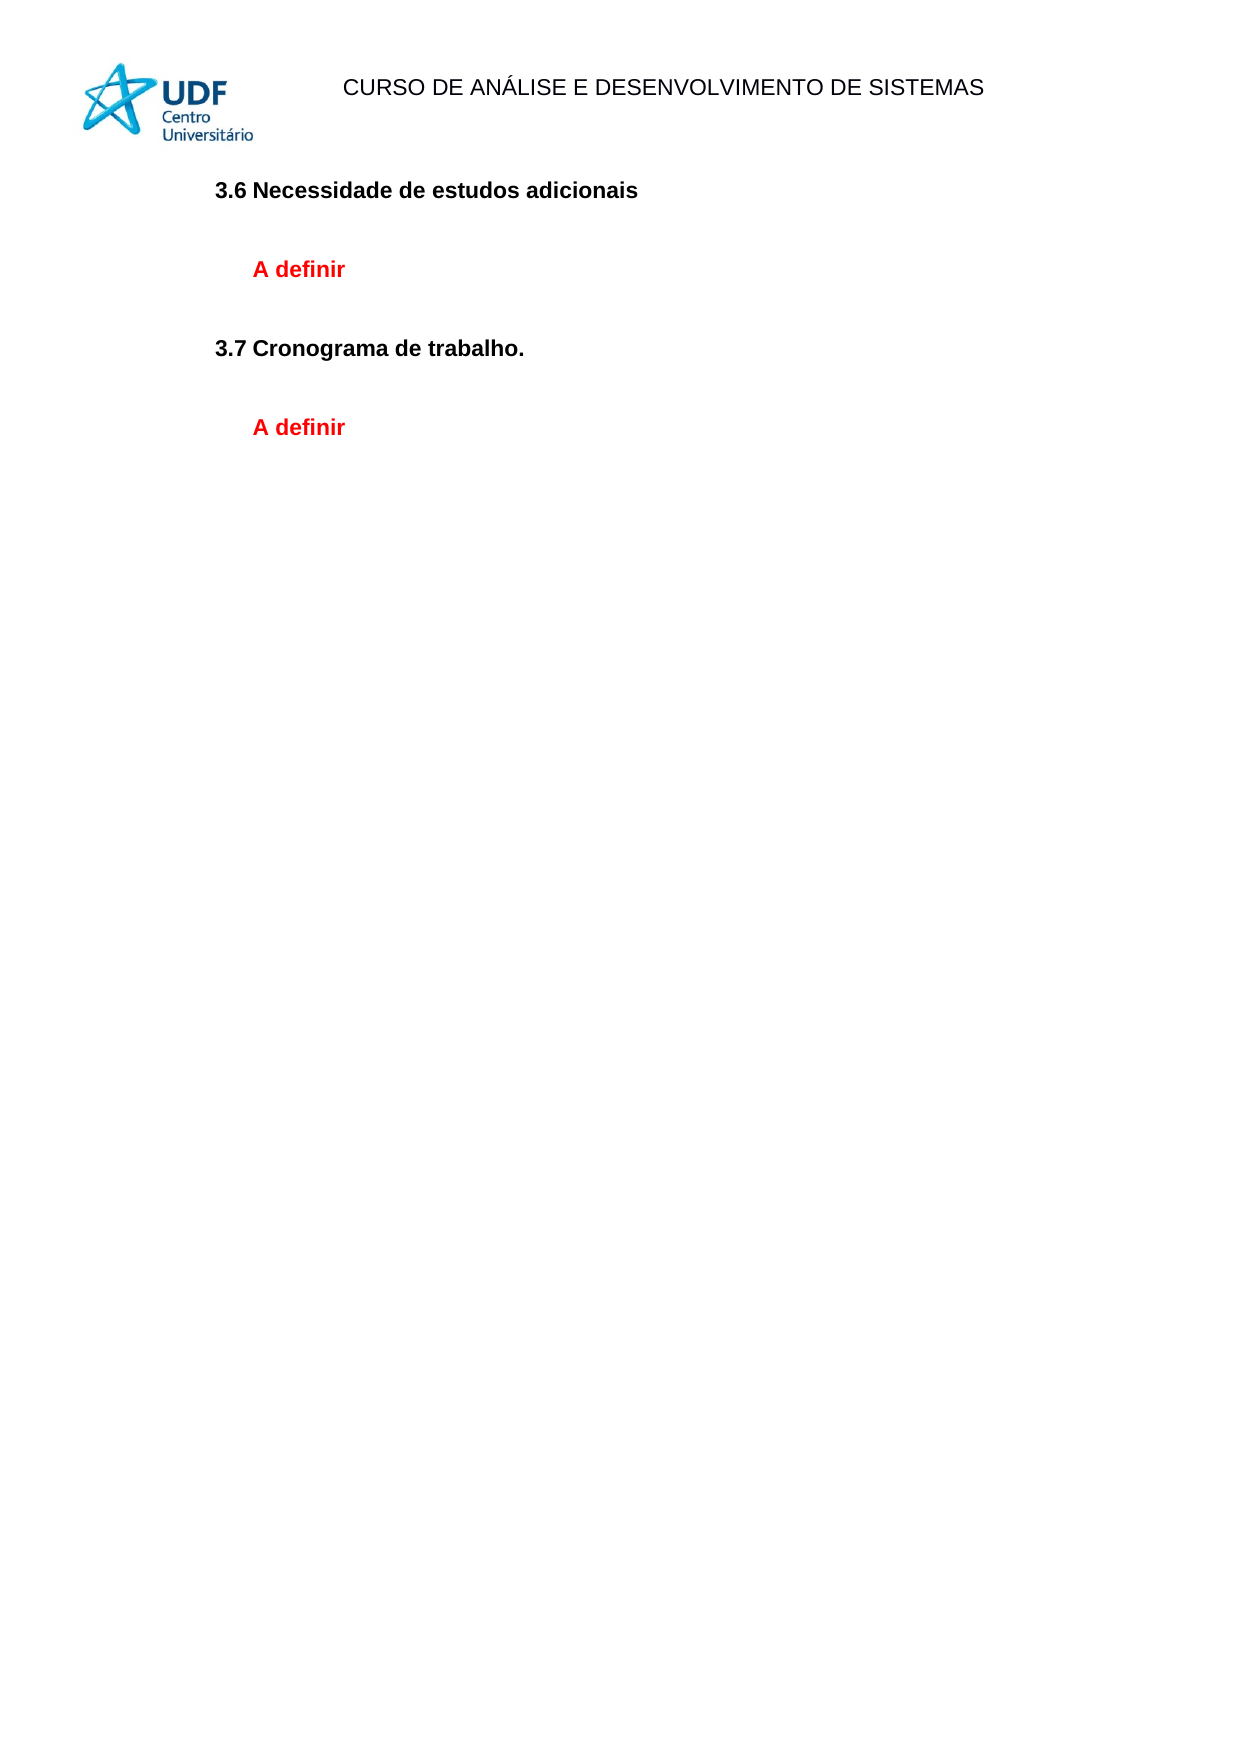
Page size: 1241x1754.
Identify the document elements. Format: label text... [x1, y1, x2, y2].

list A definir [252, 414, 1122, 440]
list A definir [252, 256, 1122, 282]
list Necessidade de estudos adicionais [215, 177, 1122, 203]
list Cronograma de trabalho. [215, 335, 1122, 361]
